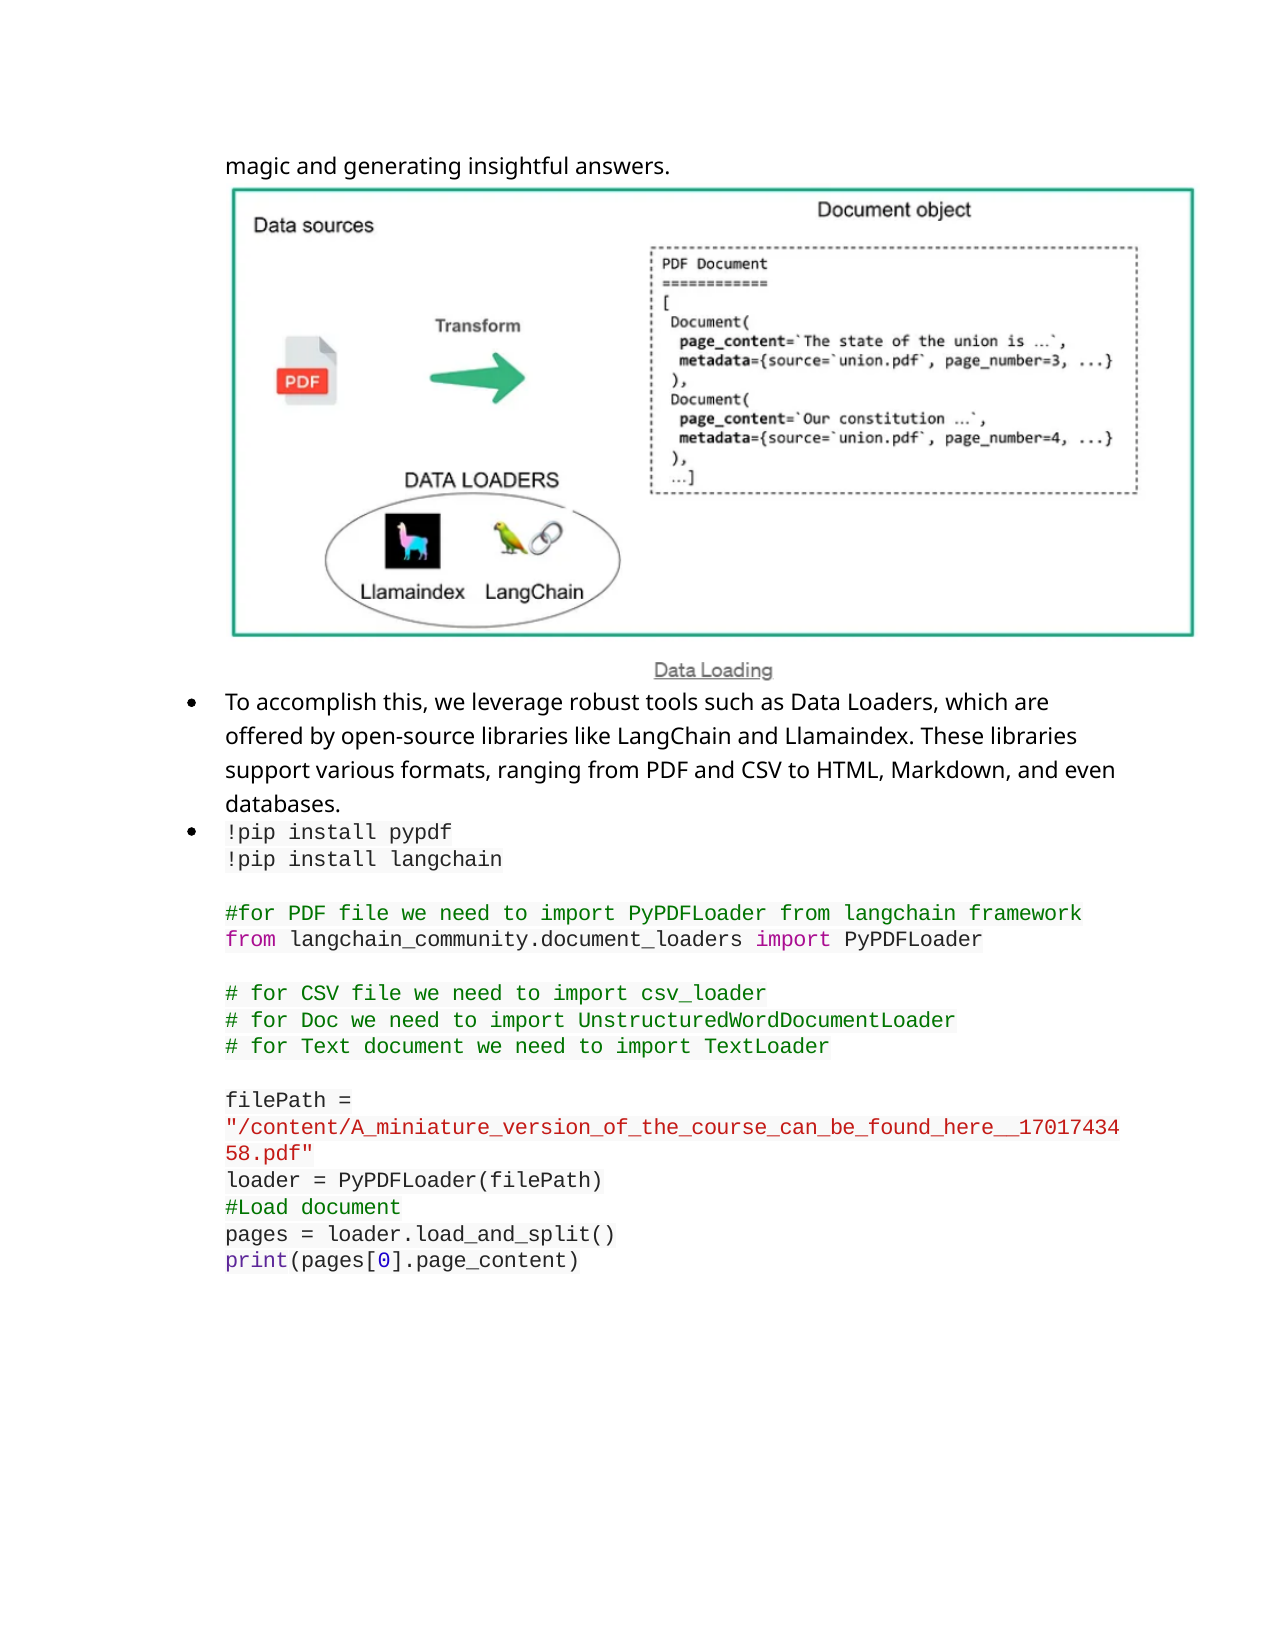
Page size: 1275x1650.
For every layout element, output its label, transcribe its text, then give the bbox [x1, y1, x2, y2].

picture [225, 183, 1200, 684]
list To accomplish this, we leverage robust tools such as Data Loaders, which are offered by open-source libraries like LangChain and Llamaindex. These libraries support various formats, ranging from PDF and CSV to HTML, Markdown, and even databases. [187, 686, 1125, 819]
list !pip install pypdf !pip install langchain #for PDF file we need to import PyPDFLoader from langchain framework from langchain_community.document_loaders import PyPDFLoader # for CSV file we need to import csv_loader # for Doc we need to import UnstructuredWordDocumentLoader # for Text document we need to import TextLoader filePath = "/content/A_miniature_version_of_the_course_can_be_found_here__1701743458.pdf" loader = PyPDFLoader(filePath) #Load document pages = loader.load_and_split() print(pages[0].page_content) [187, 821, 1125, 1274]
